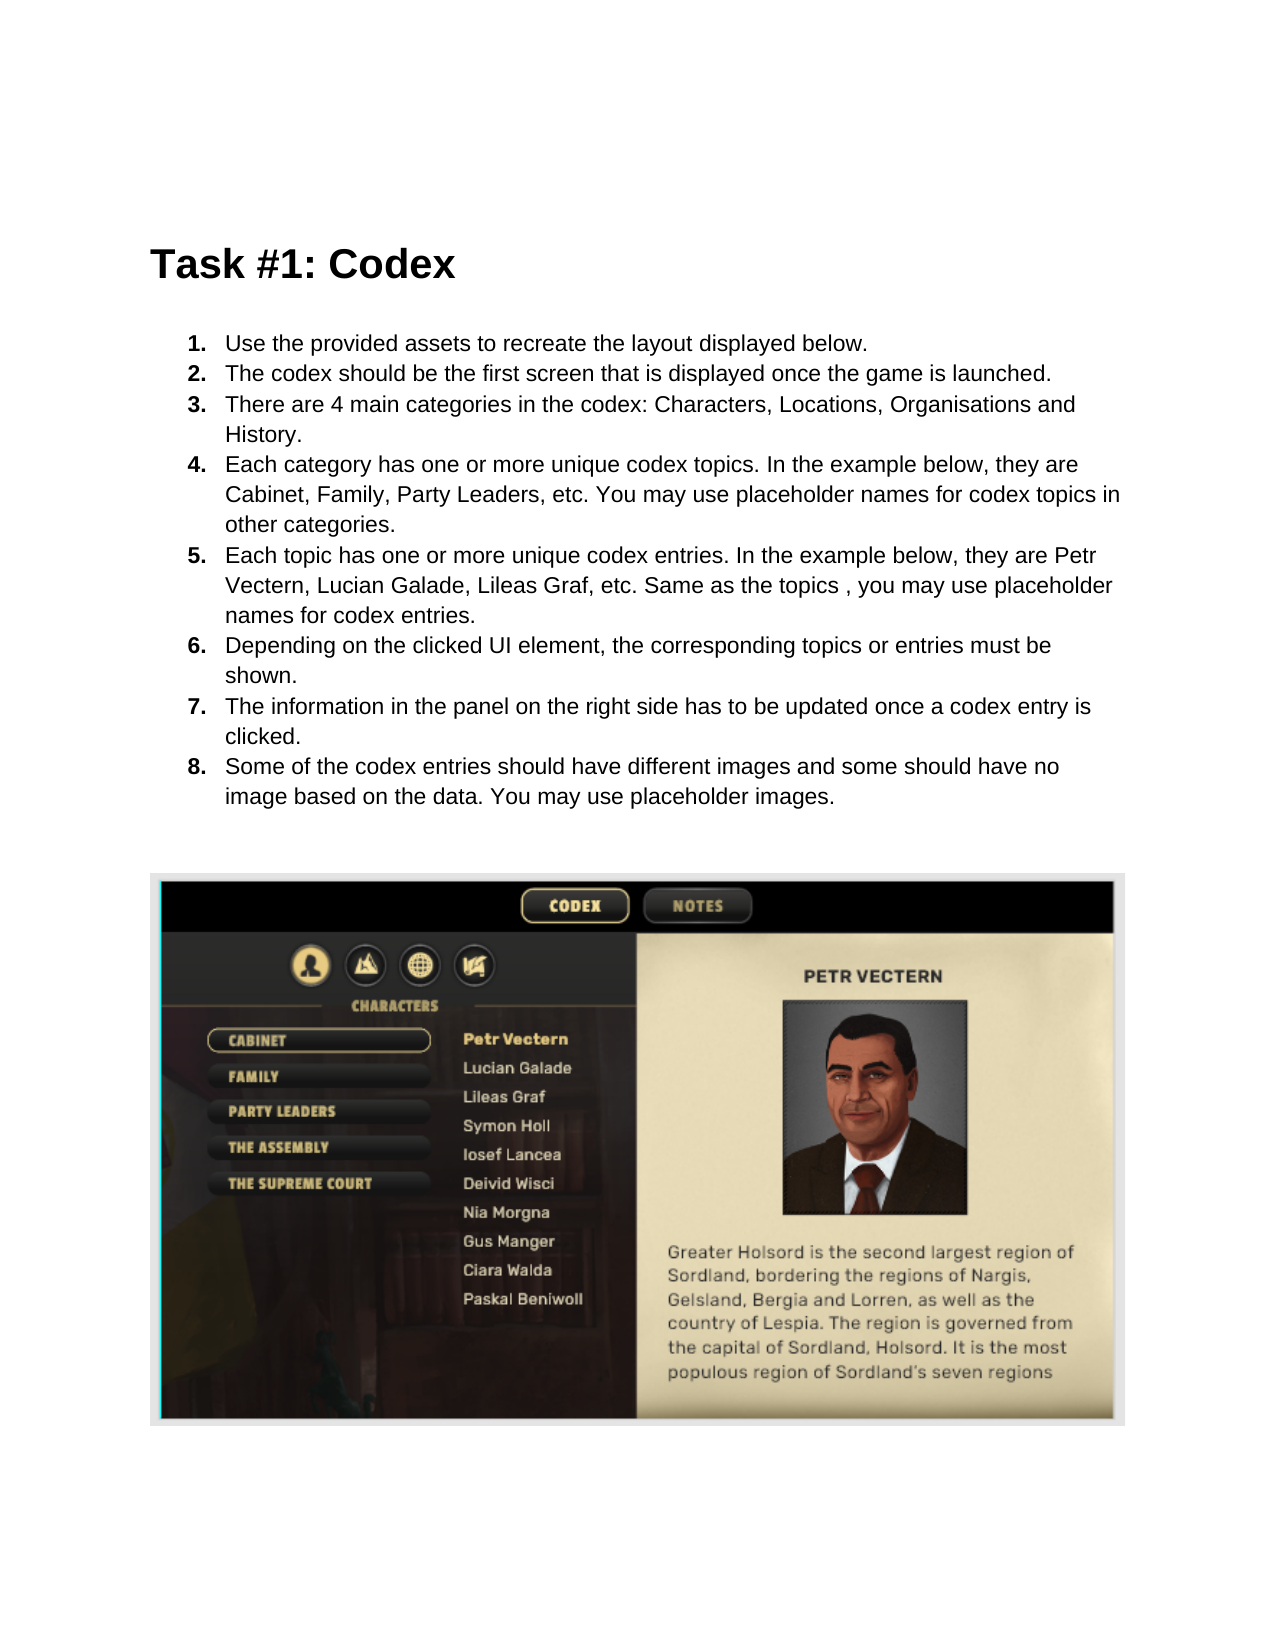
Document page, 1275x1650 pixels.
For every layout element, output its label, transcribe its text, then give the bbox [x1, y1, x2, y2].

list The information in the panel on the right side has to be updated once a codex entry is clicked. [187, 693, 1125, 749]
list The codex should be the first screen that is displayed once the game is launched. [187, 360, 1125, 387]
list Depending on the clicked UI element, the corresponding topics or entries must be shown. [187, 632, 1125, 689]
list Use the provided assets to recreate the layout displayed below. [187, 330, 1125, 357]
list Each category has one or more unique codex topics. In the example below, they are Cabinet, Family, Party Leaders, etc. You may use placeholder names for codex topics in other categories. [187, 451, 1125, 538]
subtitle Task #1: Codex [150, 239, 1125, 287]
picture [150, 873, 1125, 1426]
list Some of the codex entries should have different images and some should have no image based on the data. You may use placeholder images. [187, 753, 1125, 810]
list Each topic has one or more unique codex entries. In the example below, they are Petr Vectern, Lucian Galade, Lileas Graf, etc. Same as the topics , you may use placeholder names for codex entries. [187, 542, 1125, 628]
list There are 4 main categories in the codex: Characters, Locations, Organisations and History. [187, 391, 1125, 447]
